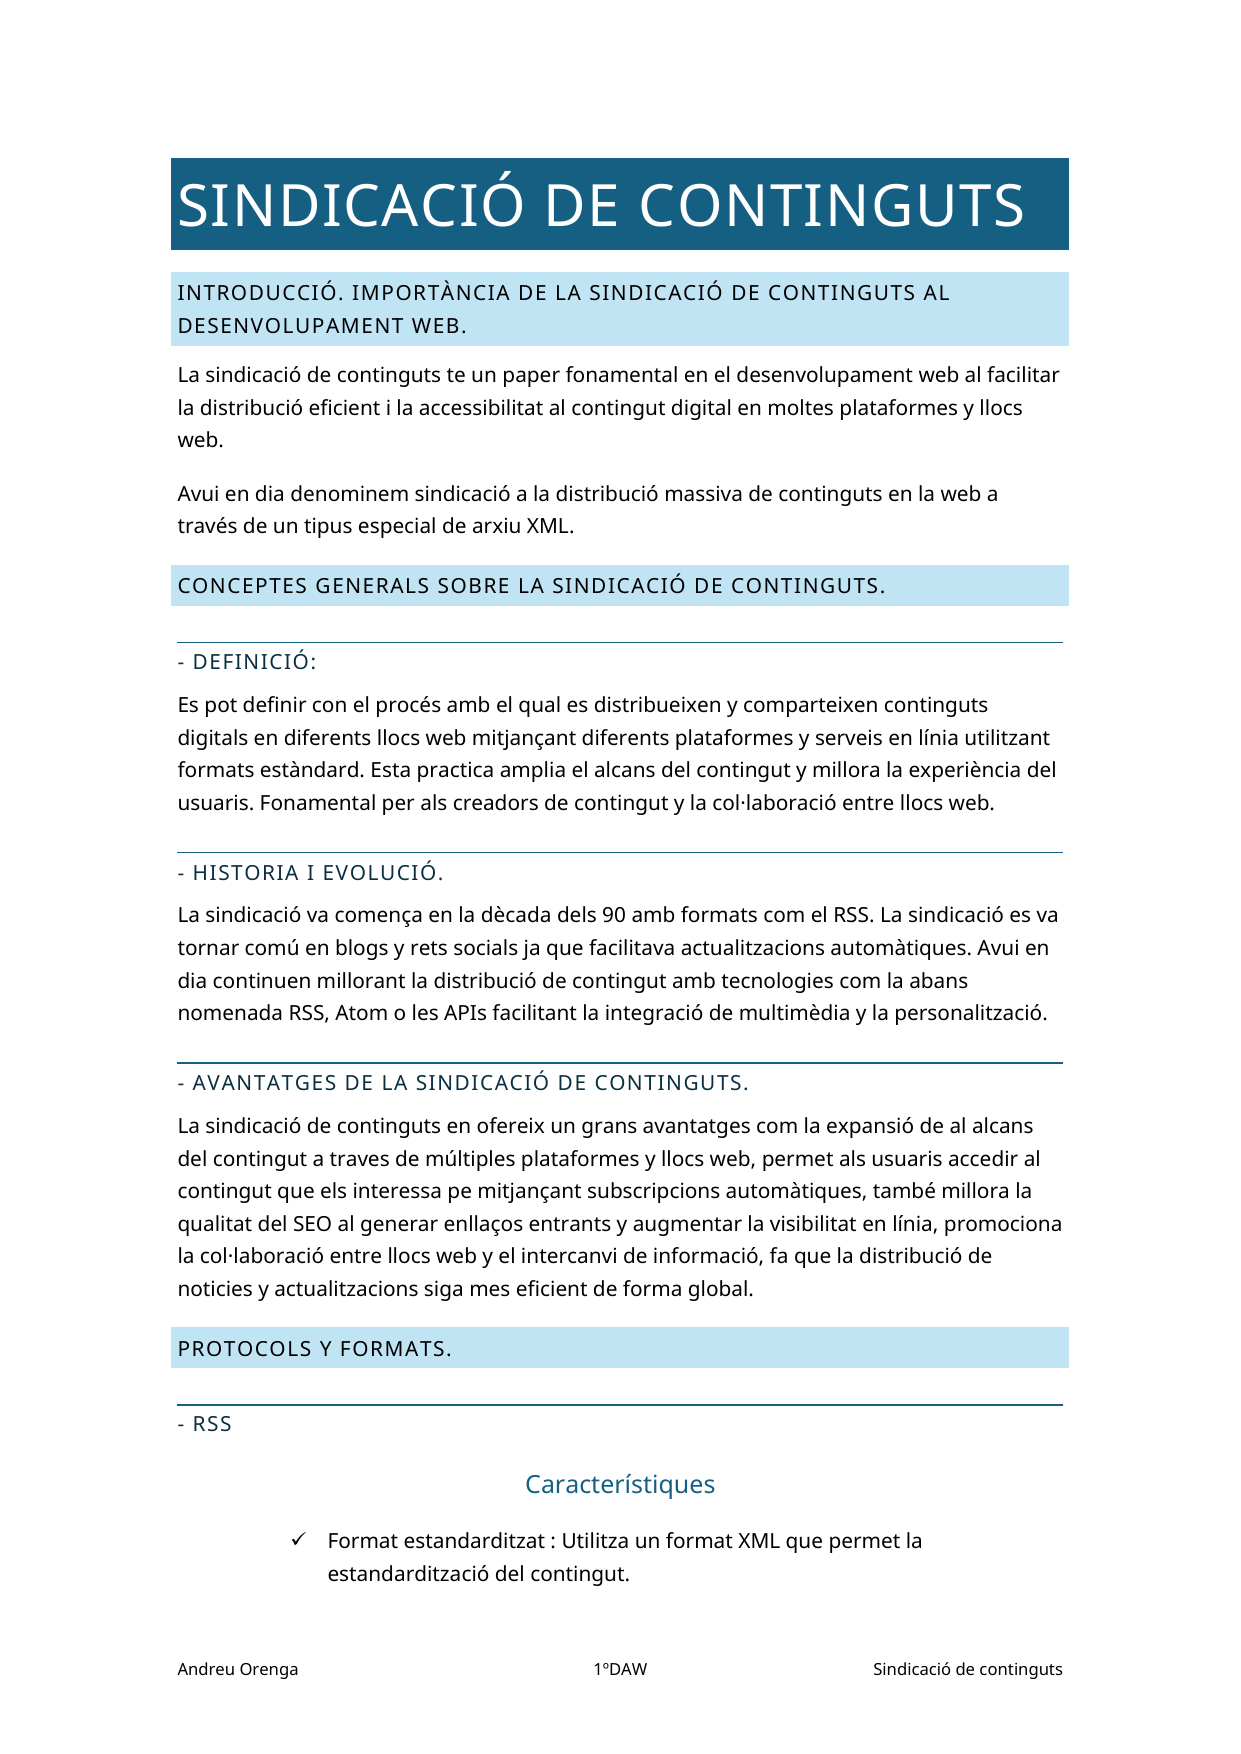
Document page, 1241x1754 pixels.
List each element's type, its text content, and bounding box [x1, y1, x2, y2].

subtitle - Avantatges de la sindicació de continguts. [177, 1064, 1063, 1096]
text La sindicació de continguts te un paper fonamental en el desenvolupament web al facilitar la distribució eficient i la accessibilitat al contingut digital en moltes plataformes y llocs web. [177, 360, 1063, 454]
text Avui en dia denominem sindicació a la distribució massiva de continguts en la web a través de un tipus especial de arxiu XML. [177, 479, 1063, 540]
subtitle - RSS [177, 1406, 1063, 1438]
text Es pot definir con el procés amb el qual es distribueixen y comparteixen continguts digitals en diferents llocs web mitjançant diferents plataformes y serveis en línia utilitzant formats estàndard. Esta practica amplia el alcans del contingut y millora la experiència del usuaris. Fonamental per als creadors de contingut y la col·laboració entre llocs web. [177, 690, 1063, 816]
subtitle - Definició: [177, 643, 1063, 676]
text La sindicació de continguts en ofereix un grans avantatges com la expansió de al alcans del contingut a traves de múltiples plataformes y llocs web, permet als usuaris accedir al contingut que els interessa pe mitjançant subscripcions automàtiques, també millora la qualitat del SEO al generar enllaços entrants y augmentar la visibilitat en línia, promociona la col·laboració entre llocs web y el intercanvi de informació, fa que la distribució de noticies y actualitzacions siga mes eficient de forma global. [177, 1111, 1063, 1302]
subtitle Sindicació de continguts [177, 164, 1063, 244]
subtitle Introducció. Importància de la sindicació de continguts al desenvolupament web. [177, 279, 1063, 339]
list Format estandarditzat : Utilitza un format XML que permet la estandardització del contingut. [290, 1526, 1063, 1587]
text La sindicació va comença en la dècada dels 90 amb formats com el RSS. La sindicació es va tornar comú en blogs y rets socials ja que facilitava actualitzacions automàtiques. Avui en dia continuen millorant la distribució de contingut amb tecnologies com la abans nomenada RSS, Atom o les APIs facilitant la integració de multimèdia y la personalització. [177, 901, 1063, 1027]
subtitle Conceptes generals sobre la sindicació de continguts. [177, 571, 1063, 600]
text Característiques [290, 1467, 951, 1501]
subtitle Protocols y formats. [177, 1334, 1063, 1362]
subtitle - Historia i evolució. [177, 853, 1063, 886]
